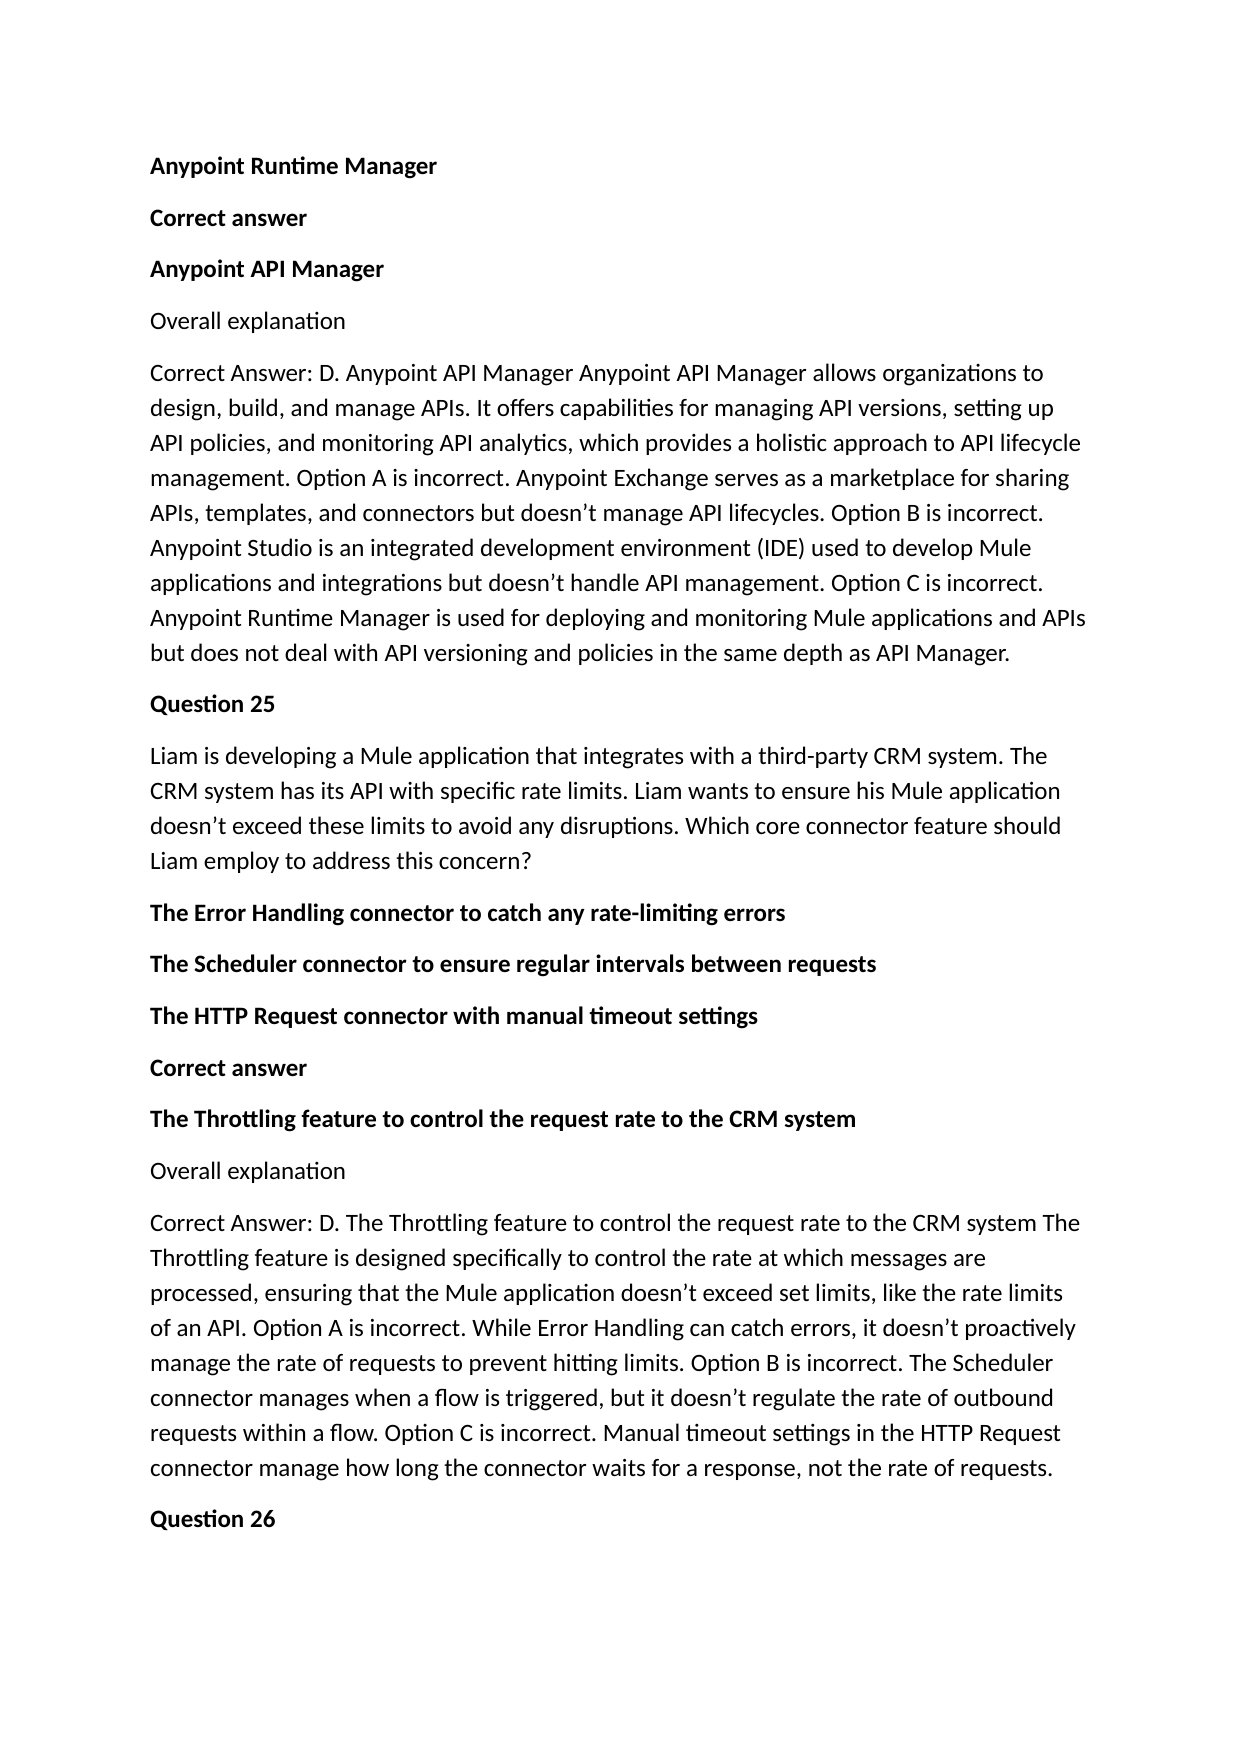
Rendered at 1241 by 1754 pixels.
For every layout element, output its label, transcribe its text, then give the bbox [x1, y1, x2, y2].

text Question 26 [150, 1503, 1090, 1534]
text Correct answer [150, 1052, 1090, 1082]
text Question 25 [150, 688, 1090, 719]
text Liam is developing a Mule application that integrates with a third-party CRM system. The CRM system has its API with specific rate limits. Liam wants to ensure his Mule application doesn’t exceed these limits to avoid any disruptions. Which core connector feature should Liam employ to address this concern? [150, 740, 1090, 876]
text Overall explanation [150, 305, 1090, 336]
text Correct answer [150, 202, 1090, 232]
text The Scheduler connector to ensure regular intervals between requests [150, 948, 1090, 979]
text Overall explanation [150, 1155, 1090, 1186]
text The Error Handling connector to catch any rate-limiting errors [150, 897, 1090, 927]
text Correct Answer: D. The Throttling feature to control the request rate to the CRM system The Throttling feature is designed specifically to control the rate at which messages are processed, ensuring that the Mule application doesn’t exceed set limits, like the rate limits of an API. Option A is incorrect. While Error Handling can catch errors, it doesn’t proactively manage the rate of requests to prevent hitting limits. Option B is incorrect. The Scheduler connector manages when a flow is triggered, but it doesn’t regulate the rate of outbound requests within a flow. Option C is incorrect. Manual timeout settings in the HTTP Request connector manage how long the connector waits for a response, not the rate of requests. [150, 1207, 1090, 1482]
text The HTTP Request connector with manual timeout settings [150, 1000, 1090, 1031]
text Anypoint API Manager [150, 253, 1090, 284]
text Correct Answer: D. Anypoint API Manager Anypoint API Manager allows organizations to design, build, and manage APIs. It offers capabilities for managing API versions, setting up API policies, and monitoring API analytics, which provides a holistic approach to API lifecycle management. Option A is incorrect. Anypoint Exchange serves as a marketplace for sharing APIs, templates, and connectors but doesn’t manage API lifecycles. Option B is incorrect. Anypoint Studio is an integrated development environment (IDE) used to develop Mule applications and integrations but doesn’t handle API management. Option C is incorrect. Anypoint Runtime Manager is used for deploying and monitoring Mule applications and APIs but does not deal with API versioning and policies in the same depth as API Manager. [150, 357, 1090, 667]
text The Throttling feature to control the request rate to the CRM system [150, 1103, 1090, 1134]
text Anypoint Runtime Manager [150, 150, 1090, 181]
